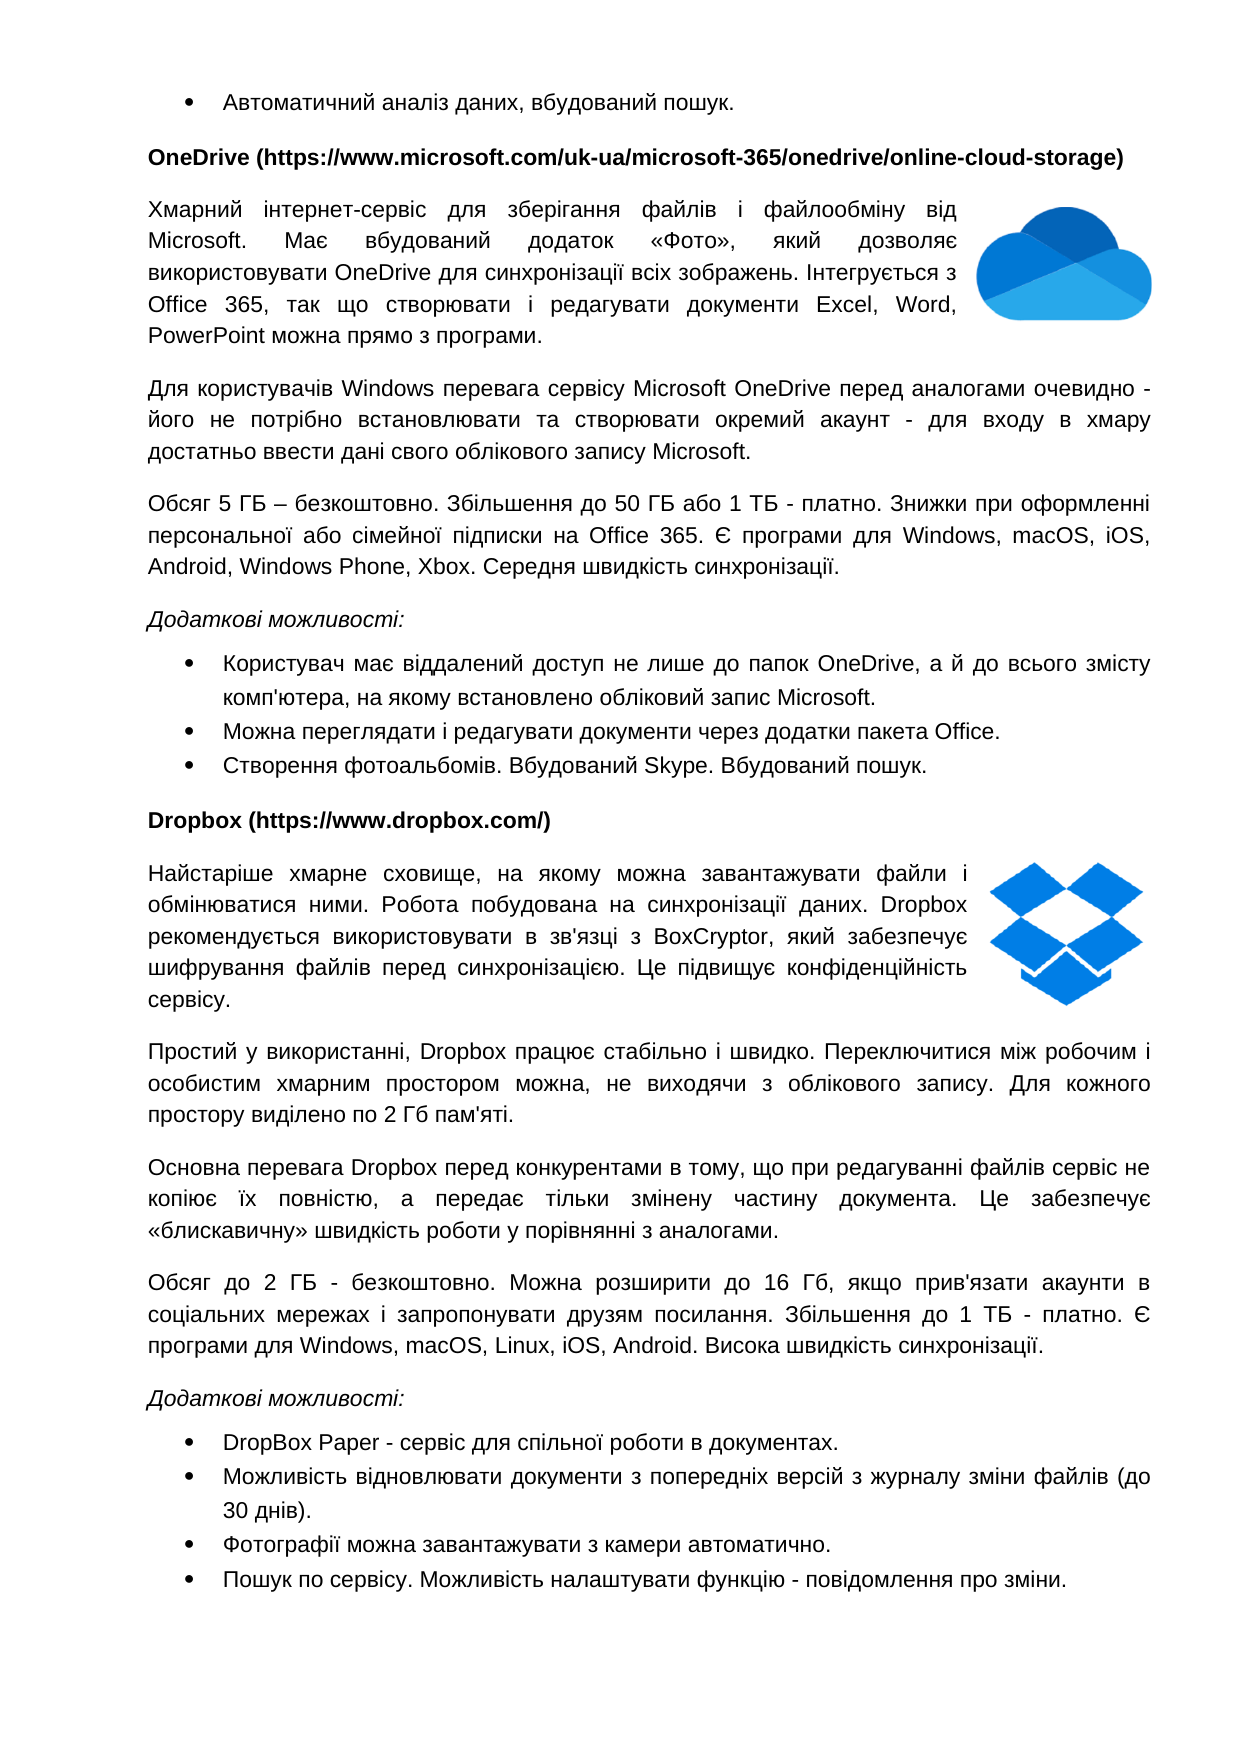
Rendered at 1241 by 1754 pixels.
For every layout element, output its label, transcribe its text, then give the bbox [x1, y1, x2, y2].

text Хмарний інтернет-сервіс для зберігання файлів і файлообміну від Microsoft. Має вбудований додаток «Фото», який дозволяє використовувати ОneDrive для синхронізації всіх зображень. Інтегрується з Office 365, так що створювати і редагувати документи Excel, Word, PowerPoint можна прямо з програми. [148, 196, 1152, 348]
list DropBox Paper - сервіс для спільної роботи в документах. [185, 1429, 1152, 1455]
list Автоматичний аналіз даних, вбудований пошук. [185, 88, 1152, 115]
text Обсяг до 2 ГБ - безкоштовно. Можна розширити до 16 Гб, якщо прив'язати акаунти в соціальних мережах і запропонувати друзям посилання. Збільшення до 1 ТБ - платно. Є програми для Windows, macOS, Linux, iOS, Android. Висока швидкість синхронізації. [148, 1269, 1152, 1359]
list Користувач має віддалений доступ не лише до папок OneDrive, а й до всього змісту комп'ютера, на якому встановлено обліковий запис Microsoft. [185, 650, 1152, 710]
list Можна переглядати і редагувати документи через додатки пакета Office. [185, 718, 1152, 744]
subtitle Dropbox (https://www.dropbox.com/) [148, 807, 1152, 833]
text Найстаріше хмарне сховище, на якому можна завантажувати файли і обмінюватися ними. Робота побудована на синхронізації даних. Dropbox рекомендується використовувати в зв'язці з BoxCryptor, який забезпечує шифрування файлів перед синхронізацією. Це підвищує конфіденційність сервісу. [148, 859, 1152, 1012]
subtitle Додаткові можливості: [148, 1385, 1152, 1411]
list Створення фотоальбомів. Вбудований Skype. Вбудований пошук. [185, 752, 1152, 778]
list Можливість відновлювати документи з попередніх версій з журналу зміни файлів (до 30 днів). [185, 1463, 1152, 1523]
text Основна перевага Dropbox перед конкурентами в тому, що при редагуванні файлів сервіс не копіює їх повністю, а передає тільки змінену частину документа. Це забезпечує «блискавичну» швидкість роботи у порівнянні з аналогами. [148, 1154, 1152, 1243]
picture [986, 861, 1144, 1008]
text Для користувачів Windows перевага сервісу Microsoft OneDrive перед аналогами очевидно - його не потрібно встановлювати та створювати окремий акаунт - для входу в хмару достатньо ввести дані свого облікового запису Microsoft. [148, 374, 1152, 464]
picture [976, 207, 1152, 322]
subtitle OneDrive (https://www.microsoft.com/uk-ua/microsoft-365/onedrive/online-cloud-storage) [148, 143, 1152, 170]
list Пошук по сервісу. Можливість налаштувати функцію - повідомлення про зміни. [185, 1566, 1152, 1592]
text Простий у використанні, Dropbox працює стабільно і швидко. Переключитися між робочим і особистим хмарним простором можна, не виходячи з облікового запису. Для кожного простору виділено по 2 Гб пам'яті. [148, 1038, 1152, 1128]
list Фотографії можна завантажувати з камери автоматично. [185, 1531, 1152, 1558]
subtitle Додаткові можливості: [148, 606, 1152, 632]
text Обсяг 5 ГБ – безкоштовно. Збільшення до 50 ГБ або 1 ТБ - платно. Знижки при оформленні персональної або сімейної підписки на Office 365. Є програми для Windows, macOS, iOS, Android, Windows Phone, Xbox. Середня швидкість синхронізації. [148, 490, 1152, 579]
